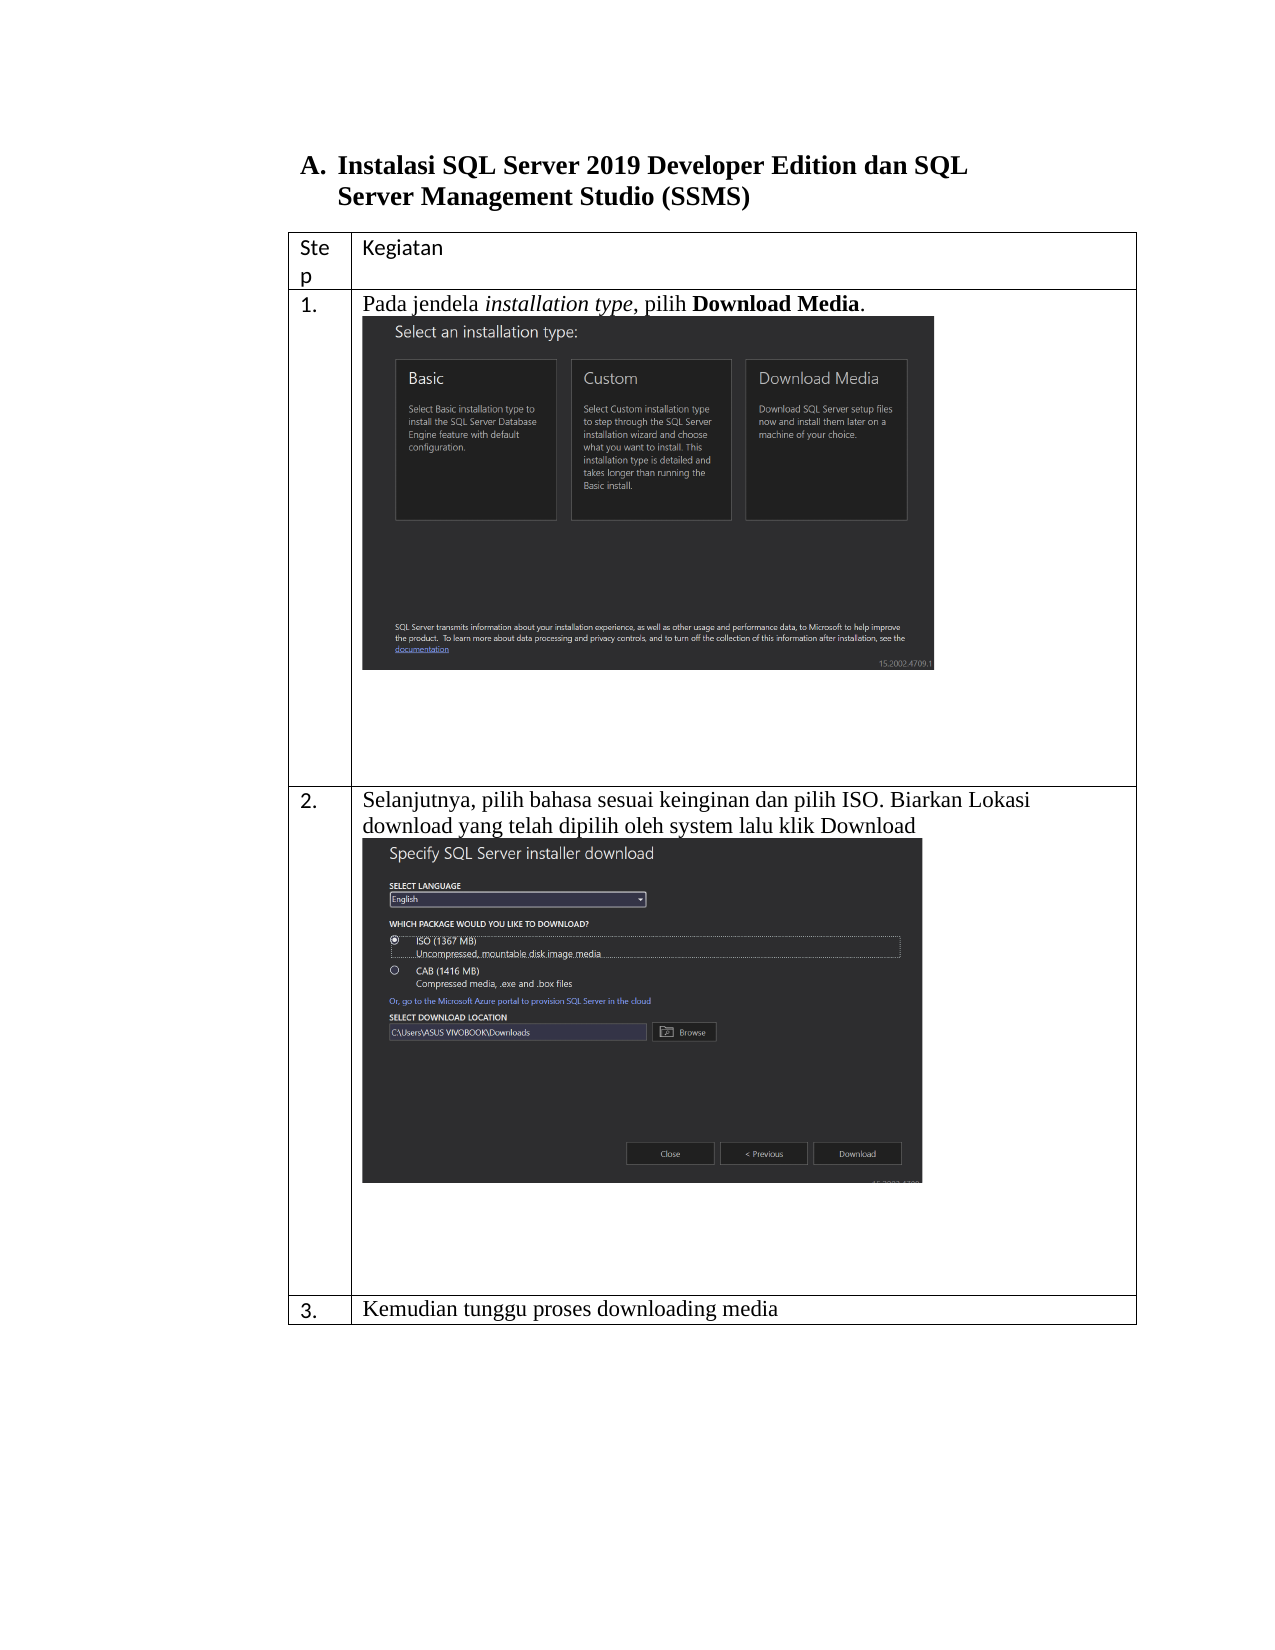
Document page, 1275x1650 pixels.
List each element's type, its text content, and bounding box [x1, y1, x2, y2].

table_cell Pada jendela installation type, pilih Download Media. [352, 290, 1136, 786]
table_cell 1. [289, 290, 351, 786]
list Instalasi SQL Server 2019 Developer Edition dan SQL Server Management Studio (SSMS) [300, 150, 996, 211]
picture [362, 838, 923, 1183]
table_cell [352, 1296, 1136, 1324]
table_cell 2. [289, 787, 351, 1295]
picture [362, 316, 935, 670]
table_cell Selanjutnya, pilih bahasa sesuai keinginan dan pilih ISO. Biarkan Lokasi download yang telah dipilih oleh system lalu klik Download [352, 787, 1136, 1295]
table_header Step [289, 233, 351, 289]
table_header Kegiatan [352, 233, 1136, 289]
table_cell 3. [289, 1296, 351, 1324]
